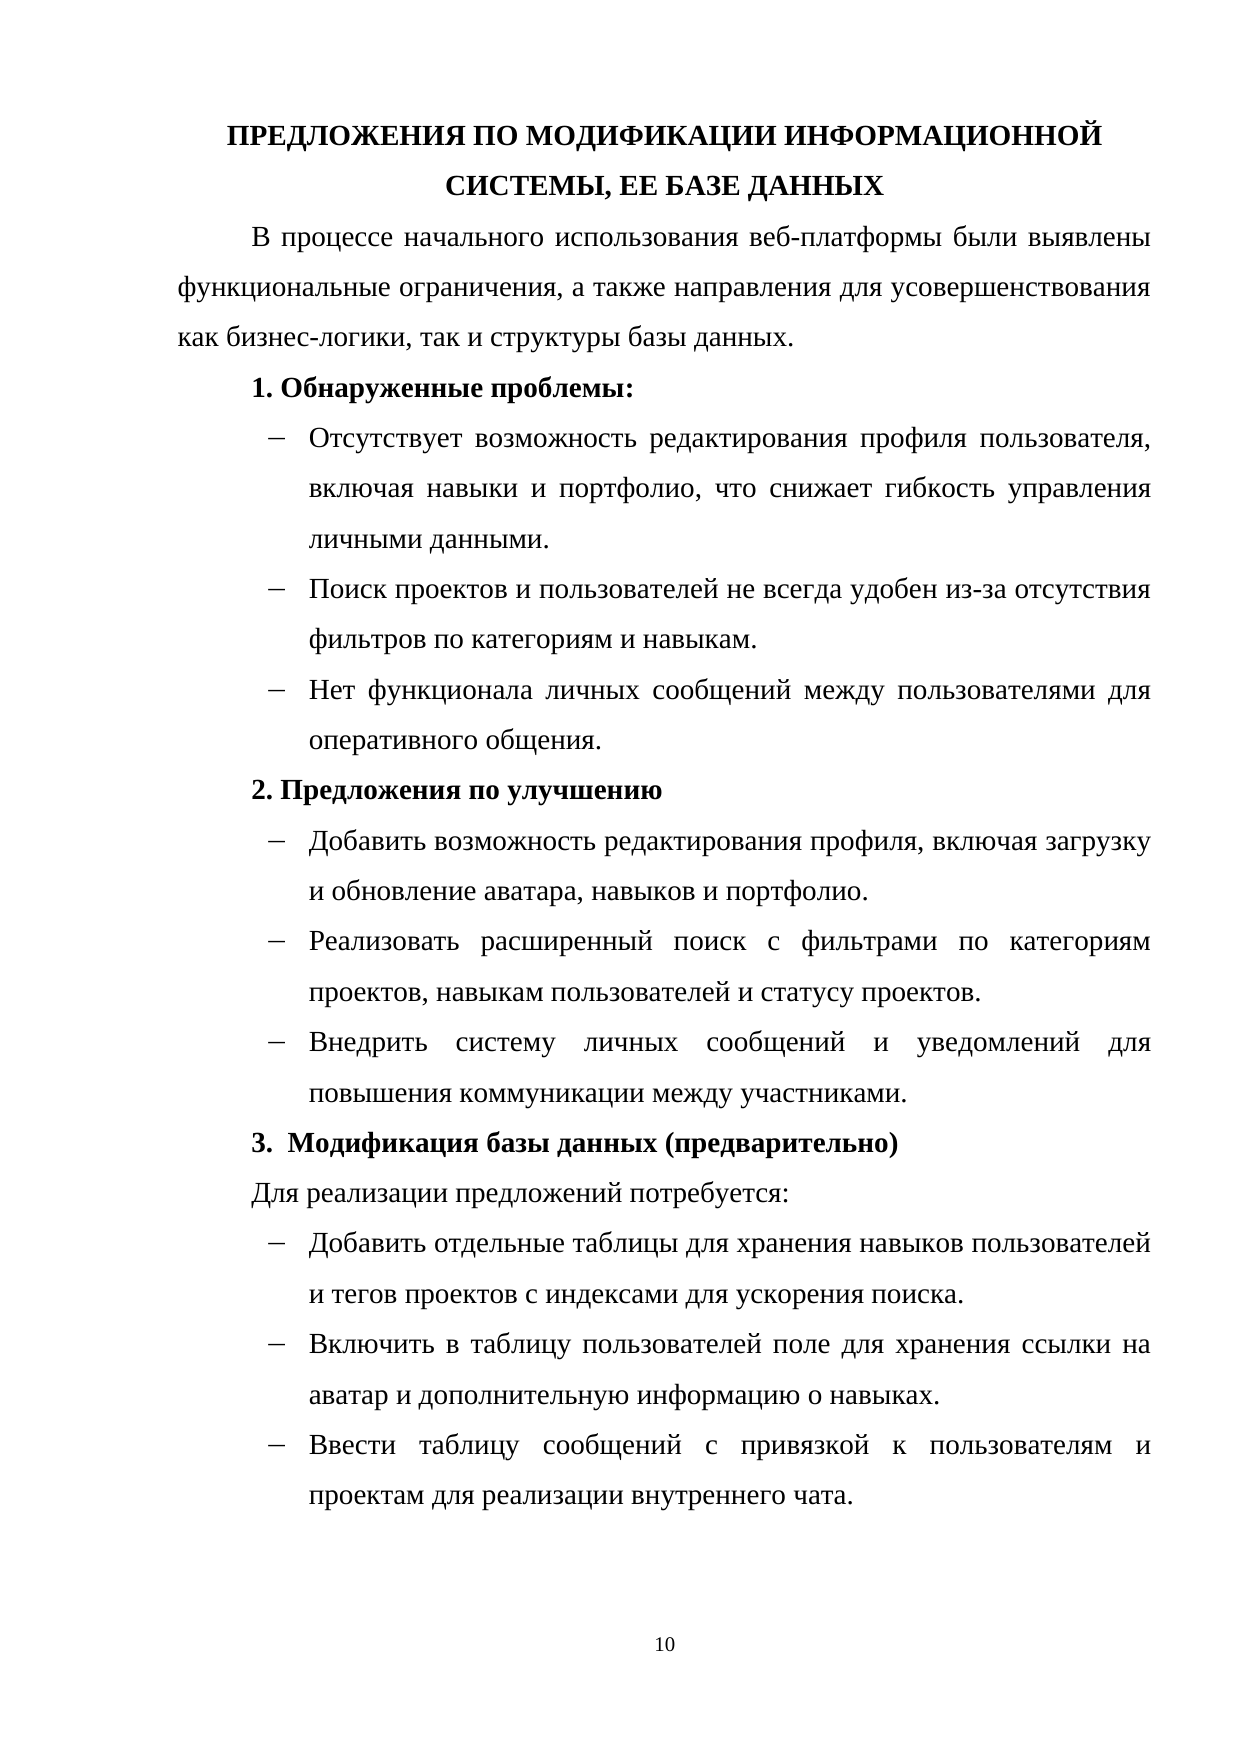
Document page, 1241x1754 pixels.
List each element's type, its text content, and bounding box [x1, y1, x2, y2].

list Реализовать расширенный поиск с фильтрами по категориям проектов, навыкам пользователей и статусу проектов. [265, 923, 1152, 1007]
list Ввести таблицу сообщений с привязкой к пользователям и проектам для реализации внутреннего чата. [265, 1427, 1152, 1511]
list Добавить отдельные таблицы для хранения навыков пользователей и тегов проектов с индексами для ускорения поиска. [265, 1226, 1152, 1309]
list Поиск проектов и пользователей не всегда удобен из-за отсутствия фильтров по категориям и навыкам. [265, 571, 1152, 655]
list Добавить возможность редактирования профиля, включая загрузку и обновление аватара, навыков и портфолио. [265, 823, 1152, 907]
list Нет функционала личных сообщений между пользователями для оперативного общения. [265, 672, 1152, 756]
subtitle ПРЕДЛОЖЕНИЯ ПО МОДИФИКАЦИИ ИНФОРМАЦИОННОЙ СИСТЕМЫ, ЕЕ БАЗЕ ДАННЫХ [177, 118, 1152, 202]
list Отсутствует возможность редактирования профиля пользователя, включая навыки и портфолио, что снижает гибкость управления личными данными. [265, 420, 1152, 554]
list Внедрить систему личных сообщений и уведомлений для повышения коммуникации между участниками. [265, 1024, 1152, 1108]
list Предложения по улучшению [177, 772, 1152, 806]
text В процессе начального использования веб-платформы были выявлены функциональные ограничения, а также направления для усовершенствования как бизнес-логики, так и структуры базы данных. [177, 219, 1152, 353]
list Модификация базы данных (предварительно) Для реализации предложений потребуется: [177, 1125, 1152, 1209]
list Включить в таблицу пользователей поле для хранения ссылки на аватар и дополнительную информацию о навыках. [265, 1326, 1152, 1410]
list Обнаруженные проблемы: [177, 370, 1152, 403]
